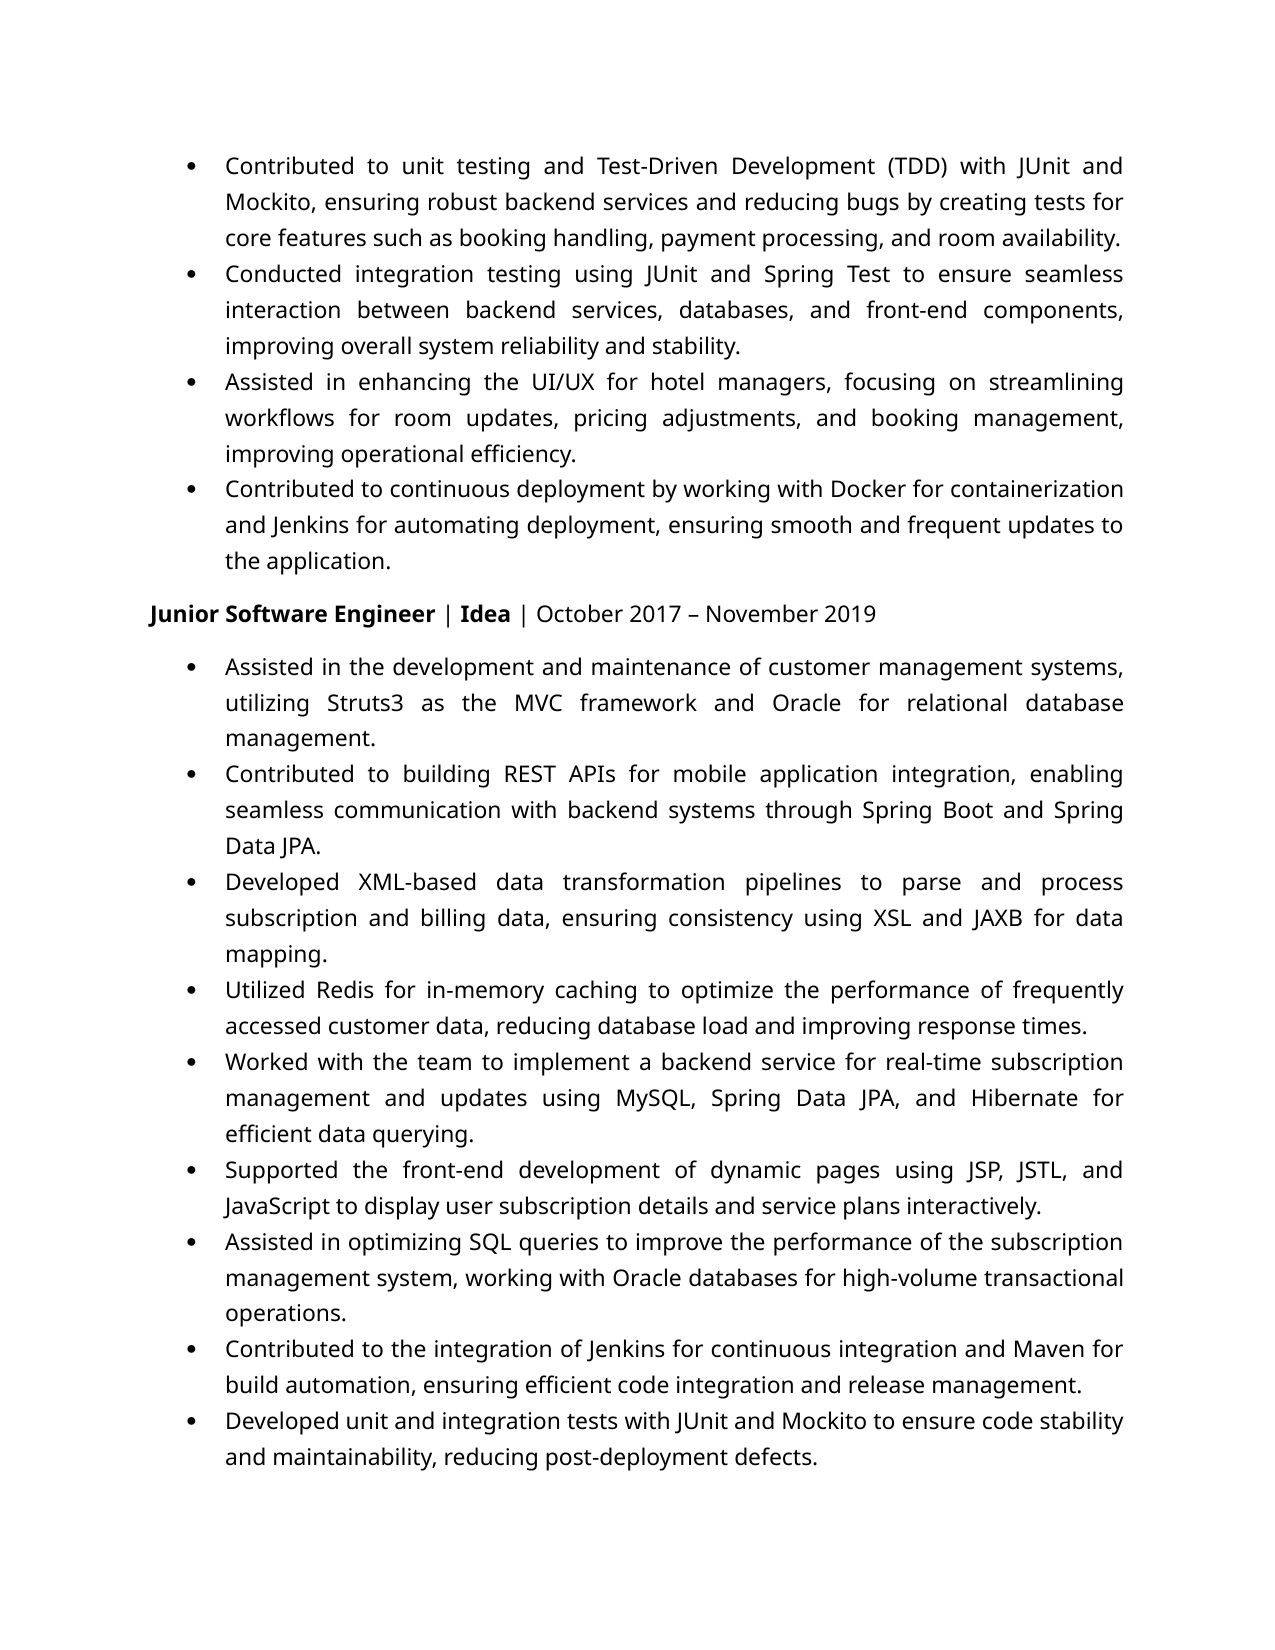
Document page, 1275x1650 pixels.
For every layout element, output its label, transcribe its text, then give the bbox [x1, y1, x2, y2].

text Junior Software Engineer | Idea | October 2017 – November 2019 [150, 598, 1125, 629]
list Contributed to continuous deployment by working with Docker for containerization and Jenkins for automating deployment, ensuring smooth and frequent updates to the application. [187, 473, 1125, 577]
list Worked with the team to implement a backend service for real-time subscription management and updates using MySQL, Spring Data JPA, and Hibernate for efficient data querying. [187, 1046, 1125, 1149]
list Assisted in the development and maintenance of customer management systems, utilizing Struts3 as the MVC framework and Oracle for relational database management. [187, 651, 1125, 754]
list Supported the front-end development of dynamic pages using JSP, JSTL, and JavaScript to display user subscription details and service plans interactively. [187, 1154, 1125, 1221]
list Developed unit and integration tests with JUnit and Mockito to ensure code stability and maintainability, reducing post-deployment defects. [187, 1405, 1125, 1472]
list Developed XML-based data transformation pipelines to parse and process subscription and billing data, ensuring consistency using XSL and JAXB for data mapping. [187, 866, 1125, 969]
list Assisted in enhancing the UI/UX for hotel managers, focusing on streamlining workflows for room updates, pricing adjustments, and booking management, improving operational efficiency. [187, 366, 1125, 469]
list Utilized Redis for in-memory caching to optimize the performance of frequently accessed customer data, reducing database load and improving response times. [187, 974, 1125, 1041]
list Contributed to building REST APIs for mobile application integration, enabling seamless communication with backend systems through Spring Boot and Spring Data JPA. [187, 758, 1125, 861]
list Contributed to unit testing and Test-Driven Development (TDD) with JUnit and Mockito, ensuring robust backend services and reducing bugs by creating tests for core features such as booking handling, payment processing, and room availability. [187, 150, 1125, 253]
list Conducted integration testing using JUnit and Spring Test to ensure seamless interaction between backend services, databases, and front-end components, improving overall system reliability and stability. [187, 258, 1125, 361]
